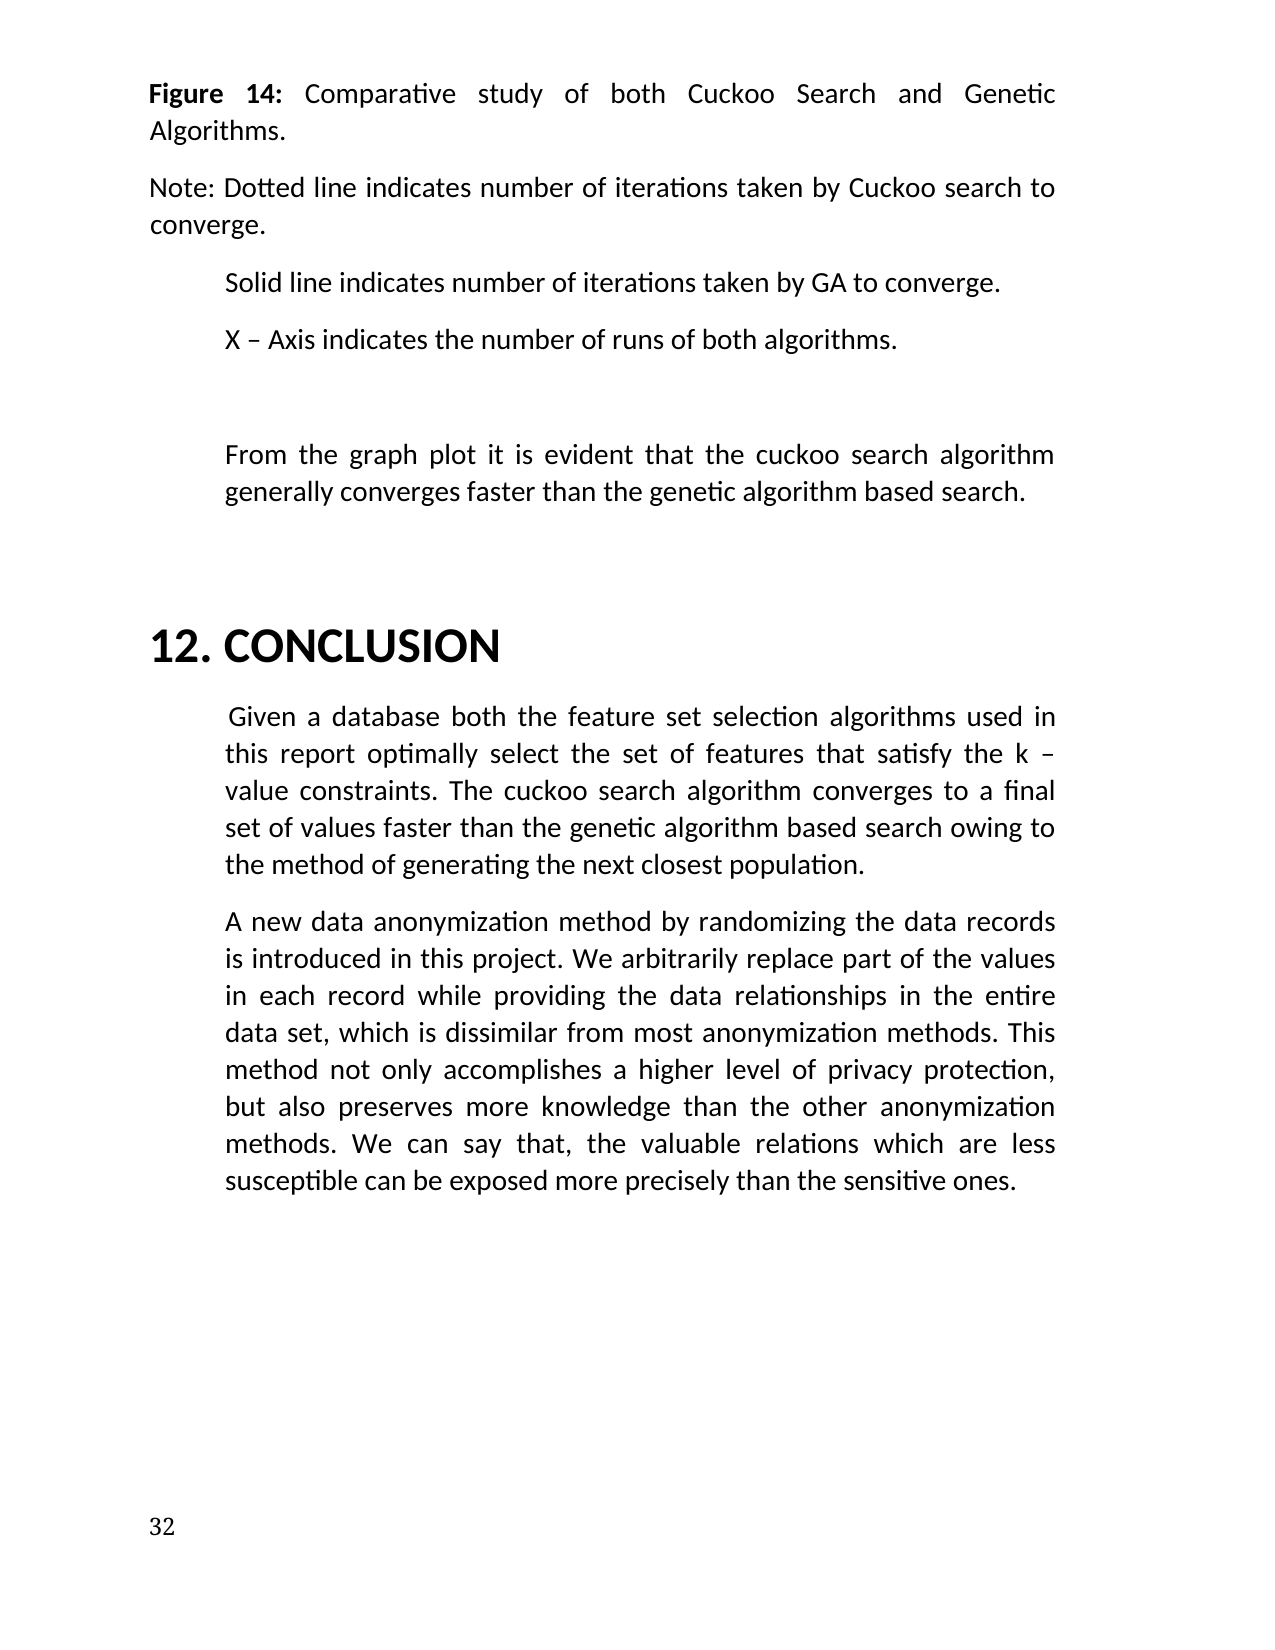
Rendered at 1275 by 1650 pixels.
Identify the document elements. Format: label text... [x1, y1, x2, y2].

text Note: Dotted line indicates number of iterations taken by Cuckoo search to converge. [149, 169, 1057, 242]
text Figure 14: Comparative study of both Cuckoo Search and Genetic Algorithms. [148, 75, 1057, 148]
text A new data anonymization method by randomizing the data records is introduced in this project. We arbitrarily replace part of the values in each record while providing the data relationships in the entire data set, which is dissimilar from most anonymization methods. This method not only accomplishes a higher level of privacy protection, but also preserves more knowledge than the other anonymization methods. We can say that, the valuable relations which are less susceptible can be exposed more precisely than the sensitive ones. [225, 903, 1057, 1198]
text From the graph plot it is evident that the cuckoo search algorithm generally converges faster than the genetic algorithm based search. [224, 436, 1057, 508]
text 12. CONCLUSION [148, 614, 1057, 675]
text Given a database both the feature set selection algorithms used in this report optimally select the set of features that satisfy the k – value constraints. The cuckoo search algorithm converges to a final set of values faster than the genetic algorithm based search owing to the method of generating the next closest population. [225, 698, 1057, 882]
text Solid line indicates number of iterations taken by GA to converge. [224, 264, 1057, 299]
text X – Axis indicates the number of runs of both algorithms. [224, 321, 1057, 357]
